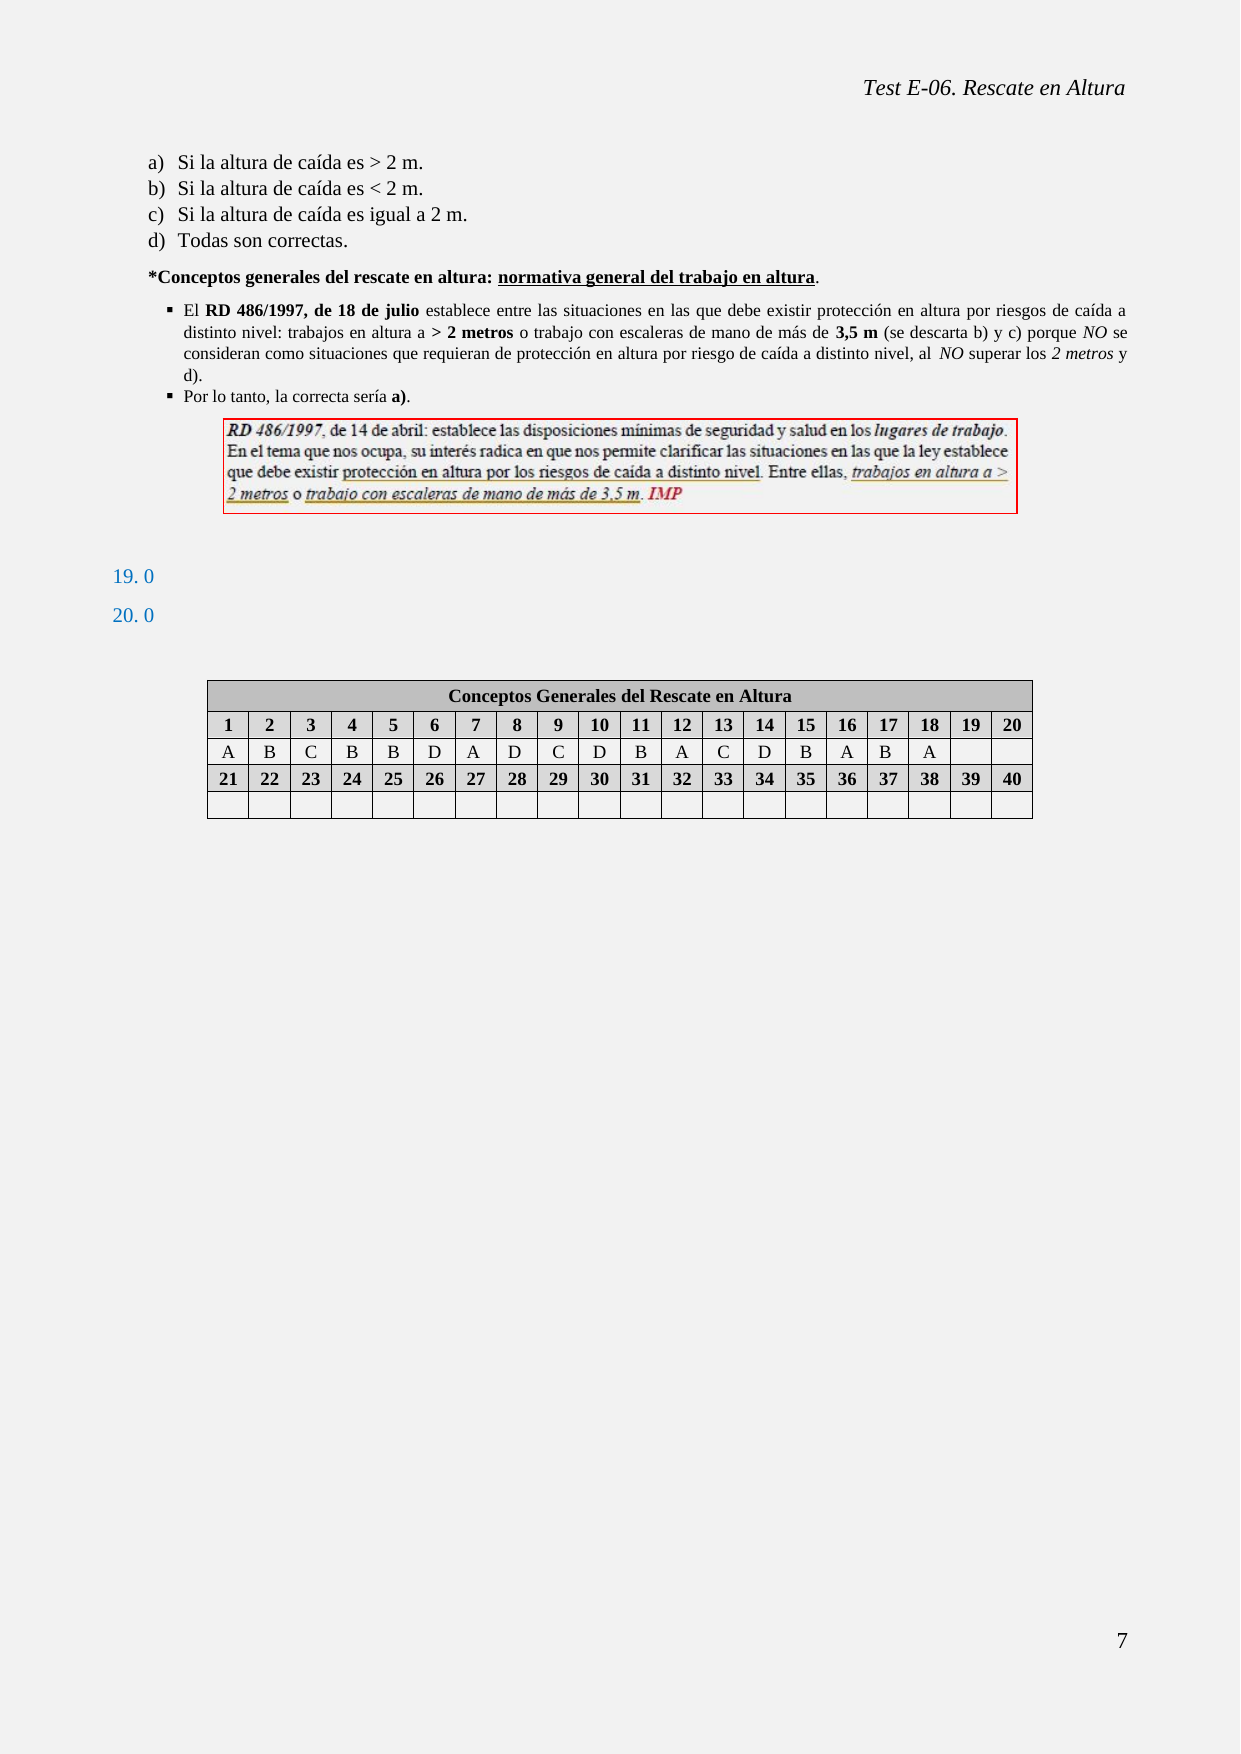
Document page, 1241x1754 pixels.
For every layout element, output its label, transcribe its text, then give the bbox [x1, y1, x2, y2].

table_cell [868, 792, 908, 818]
table_cell A [456, 739, 496, 764]
table_cell B [621, 739, 661, 764]
table_cell 19 [951, 712, 991, 737]
table_cell 34 [744, 765, 785, 791]
table_header Conceptos Generales del Rescate en Altura [208, 681, 1032, 711]
table_cell [703, 792, 743, 818]
table_cell [414, 792, 455, 818]
table_cell C [538, 739, 578, 764]
text *Conceptos generales del rescate en altura: normativa general del trabajo en altura. [148, 266, 1128, 288]
table_cell [579, 792, 620, 818]
table_cell 32 [662, 765, 702, 791]
table_cell 5 [373, 712, 413, 737]
table_cell 1 [208, 712, 248, 737]
list Si la altura de caída es < 2 m. [148, 176, 1128, 200]
table_cell [662, 792, 702, 818]
table_cell A [827, 739, 867, 764]
table_cell 37 [868, 765, 908, 791]
table_cell C [291, 739, 331, 764]
table_cell B [786, 739, 826, 764]
table_cell A [909, 739, 950, 764]
table_cell D [497, 739, 537, 764]
table_cell 23 [291, 765, 331, 791]
table_cell 26 [414, 765, 455, 791]
table_cell 27 [456, 765, 496, 791]
table_cell [909, 792, 950, 818]
table_cell [332, 792, 372, 818]
table_cell 40 [992, 765, 1032, 791]
table_cell B [249, 739, 290, 764]
table_cell 39 [951, 765, 991, 791]
table_cell [992, 792, 1032, 818]
table_cell 28 [497, 765, 537, 791]
picture [224, 420, 1016, 513]
table_cell [249, 792, 290, 818]
table_cell 6 [414, 712, 455, 737]
table_cell 35 [786, 765, 826, 791]
table_cell D [744, 739, 785, 764]
table_cell [538, 792, 578, 818]
table_cell 3 [291, 712, 331, 737]
table_cell 4 [332, 712, 372, 737]
list Si la altura de caída es > 2 m. [148, 150, 1128, 174]
table_cell [827, 792, 867, 818]
table_cell 17 [868, 712, 908, 737]
table_cell 33 [703, 765, 743, 791]
table_cell B [373, 739, 413, 764]
table_cell 36 [827, 765, 867, 791]
table_cell 16 [827, 712, 867, 737]
list El RD 486/1997, de 18 de julio establece entre las situaciones en las que debe existir protección en altura por riesgos de caída a distinto nivel: trabajos en altura a > 2 metros o trabajo con escaleras de mano de más de 3,5 m (se descarta b) y c) porque NO se consideran como situaciones que requieran de protección en altura por riesgo de caída a distinto nivel, al NO superar los 2 metros y d). [166, 300, 1128, 385]
table_cell C [703, 739, 743, 764]
table_cell [208, 792, 248, 818]
table_cell D [414, 739, 455, 764]
list Por lo tanto, la correcta sería a). [166, 386, 1128, 406]
table_cell [744, 792, 785, 818]
table_cell [786, 792, 826, 818]
list Todas son correctas. [148, 228, 1128, 252]
table_cell 31 [621, 765, 661, 791]
table_cell [456, 792, 496, 818]
table_cell [291, 792, 331, 818]
table_cell [373, 792, 413, 818]
table_cell [951, 792, 991, 818]
table_cell B [868, 739, 908, 764]
table_cell 9 [538, 712, 578, 737]
table_cell 8 [497, 712, 537, 737]
table_cell A [662, 739, 702, 764]
table_cell 38 [909, 765, 950, 791]
table_cell 24 [332, 765, 372, 791]
table_cell 10 [579, 712, 620, 737]
table_cell 30 [579, 765, 620, 791]
table_cell 2 [249, 712, 290, 737]
table_cell 25 [373, 765, 413, 791]
table_cell [951, 739, 991, 764]
table_cell B [332, 739, 372, 764]
table_cell 20 [992, 712, 1032, 737]
table_cell [497, 792, 537, 818]
table_cell 11 [621, 712, 661, 737]
list Si la altura de caída es igual a 2 m. [148, 202, 1128, 226]
table_cell 29 [538, 765, 578, 791]
table_cell 21 [208, 765, 248, 791]
table_cell [621, 792, 661, 818]
table_cell [992, 739, 1032, 764]
table_cell 14 [744, 712, 785, 737]
table_cell 12 [662, 712, 702, 737]
list 0 [112, 564, 1128, 588]
list 0 [112, 603, 1128, 627]
table_cell A [208, 739, 248, 764]
table_cell 15 [786, 712, 826, 737]
table_cell 13 [703, 712, 743, 737]
table_cell 18 [909, 712, 950, 737]
table_cell 22 [249, 765, 290, 791]
table_cell D [579, 739, 620, 764]
table_cell 7 [456, 712, 496, 737]
